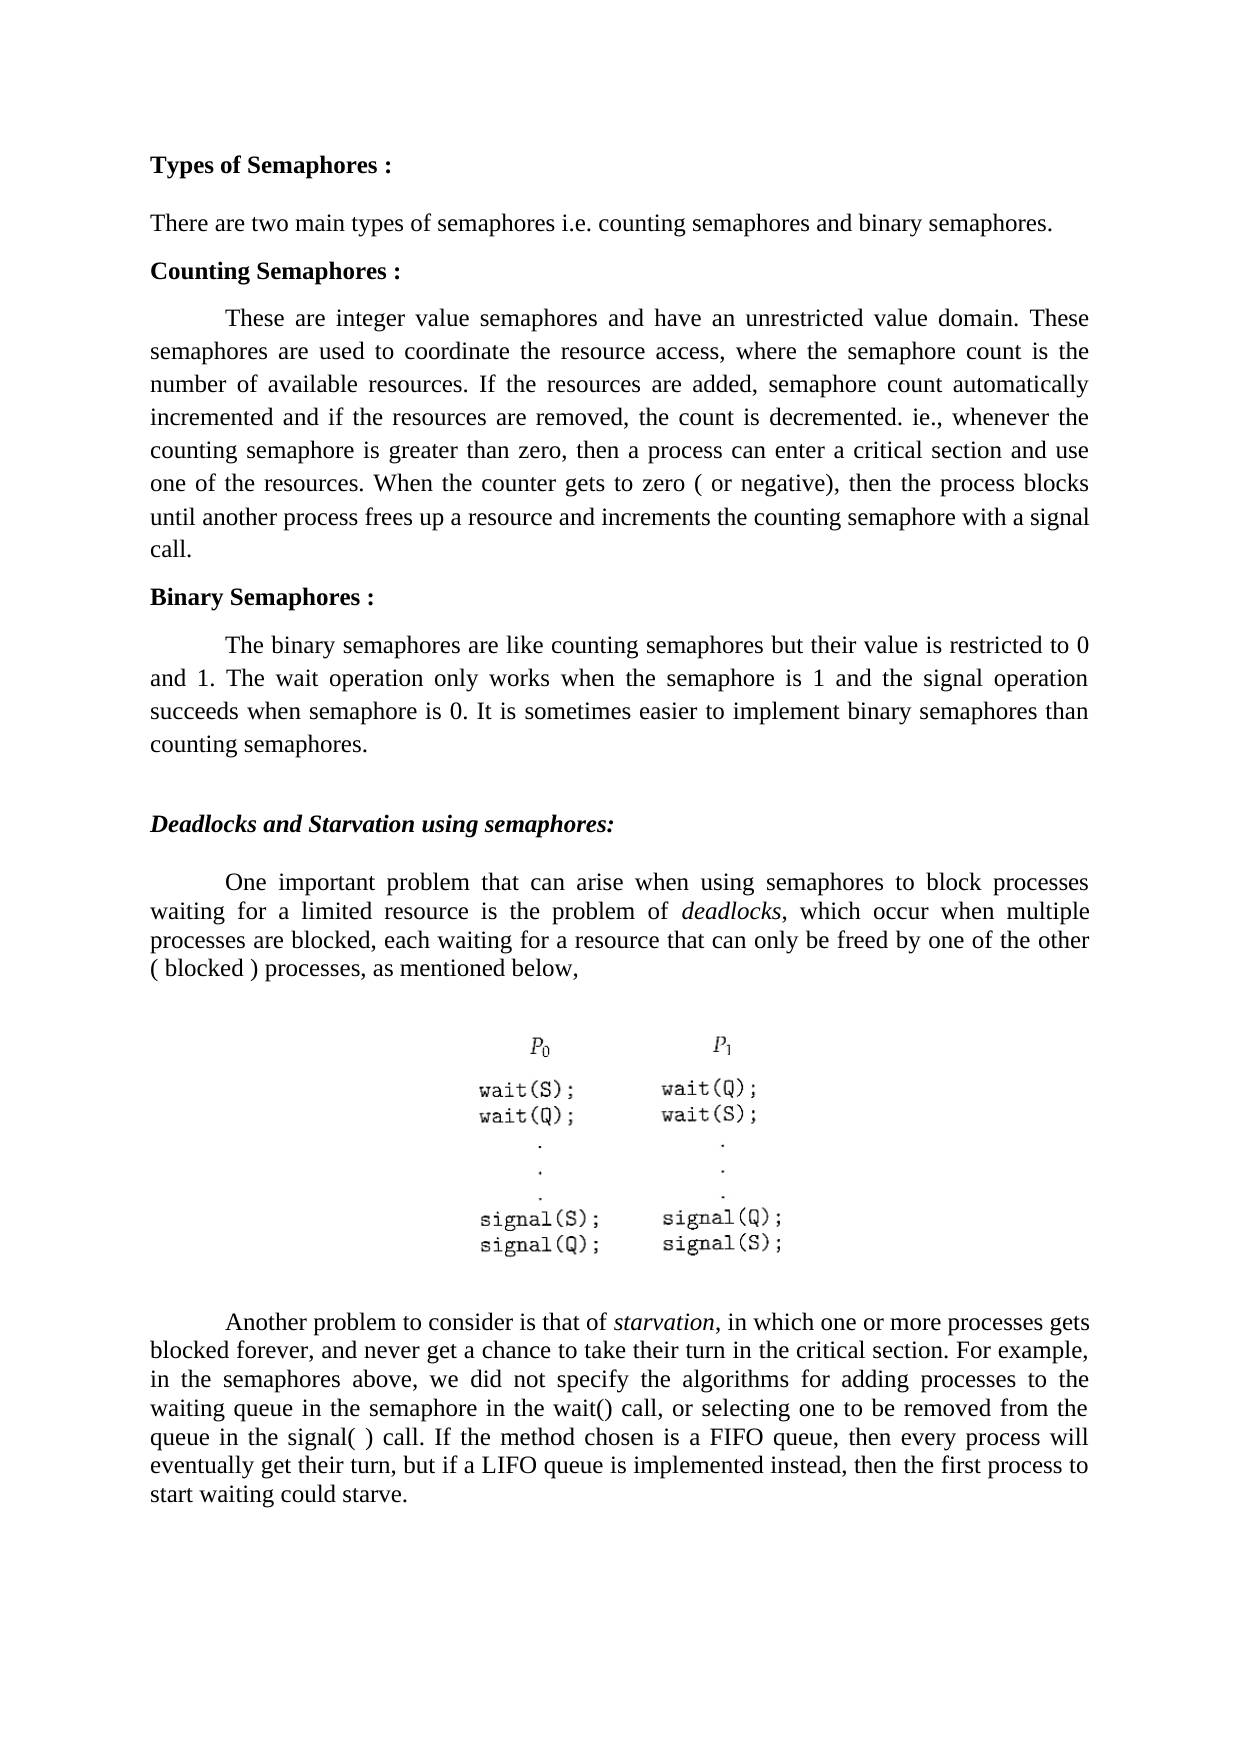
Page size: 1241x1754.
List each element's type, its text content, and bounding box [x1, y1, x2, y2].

text Another problem to consider is that of starvation, in which one or more processes gets blocked forever, and never get a chance to take their turn in the critical section. For example, in the semaphores above, we did not specify the algorithms for adding processes to the waiting queue in the semaphore in the wait() call, or selecting one to be removed from the queue in the signal( ) call. If the method chosen is a FIFO queue, then every process will eventually get their turn, but if a LIFO queue is implemented instead, then the first process to start waiting could starve. [150, 1307, 1090, 1508]
text Binary Semaphores : [150, 582, 1090, 611]
picture [454, 1011, 786, 1278]
text These are integer value semaphores and have an unrestricted value domain. These semaphores are used to coordinate the resource access, where the semaphore count is the number of available resources. If the resources are added, semaphore count automatically incremented and if the resources are removed, the count is decremented. ie., whenever the counting semaphore is greater than zero, then a process can enter a critical section and use one of the resources. When the counter gets to zero ( or negative), then the process blocks until another process frees up a resource and increments the counting semaphore with a signal call. [150, 303, 1090, 563]
text There are two main types of semaphores i.e. counting semaphores and binary semaphores. [150, 208, 1090, 237]
subtitle Deadlocks and Starvation using semaphores: [150, 809, 1090, 838]
text Counting Semaphores : [150, 256, 1090, 284]
subtitle Types of Semaphores : [150, 150, 1090, 179]
text One important problem that can arise when using semaphores to block processes waiting for a limited resource is the problem of deadlocks, which occur when multiple processes are blocked, each waiting for a resource that can only be freed by one of the other ( blocked ) processes, as mentioned below, [150, 867, 1090, 982]
text The binary semaphores are like counting semaphores but their value is restricted to 0 and 1. The wait operation only works when the semaphore is 1 and the signal operation succeeds when semaphore is 0. It is sometimes easier to implement binary semaphores than counting semaphores. [150, 630, 1090, 758]
